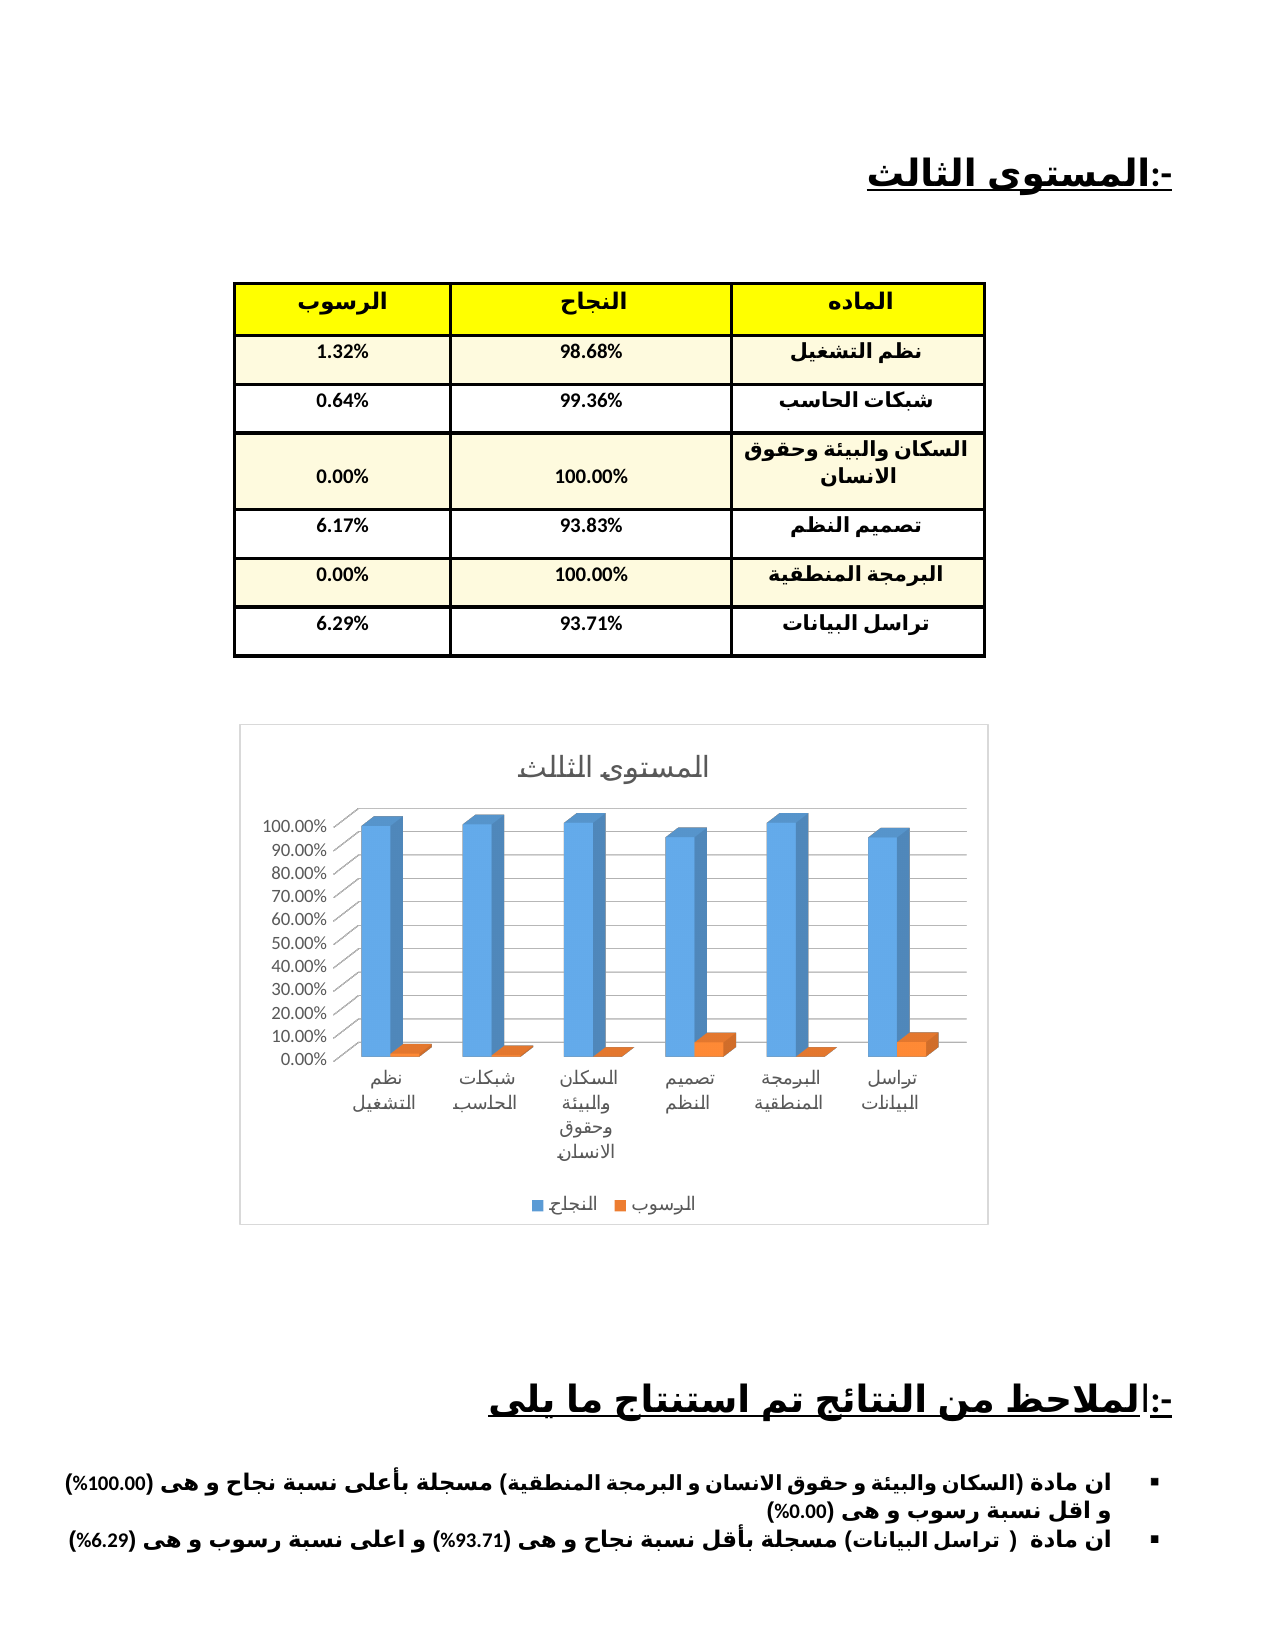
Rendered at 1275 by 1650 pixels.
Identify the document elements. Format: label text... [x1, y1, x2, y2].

table_header الماده [733, 285, 983, 334]
table_cell نظم التشغيل [733, 337, 983, 383]
table_cell 98.68% [452, 337, 730, 383]
table_cell 0.00% [236, 560, 449, 605]
table_cell شبكات الحاسب [733, 386, 983, 431]
table_cell 100.00% [452, 435, 730, 508]
table_cell 0.00% [236, 435, 449, 508]
table_cell 0.64% [236, 386, 449, 431]
list الملاحظ من النتائج تم استنتاج ما يلى:- [56, 1376, 1172, 1422]
table_cell السكان والبيئة وحقوق الانسان [733, 435, 983, 508]
text المستوى الثالث:- [56, 150, 1172, 196]
table_cell البرمجة المنطقية [733, 560, 983, 605]
table_cell 100.00% [452, 560, 730, 605]
table_header الرسوب [236, 285, 449, 334]
table_cell 1.32% [236, 337, 449, 383]
table_cell 99.36% [452, 386, 730, 431]
table_cell 93.71% [452, 609, 730, 654]
table_cell تراسل البيانات [733, 609, 983, 654]
table_cell 6.17% [236, 511, 449, 557]
table_header النجاح [452, 285, 730, 334]
table_cell تصميم النظم [733, 511, 983, 557]
table_cell 6.29% [236, 609, 449, 654]
table_cell 93.83% [452, 511, 730, 557]
